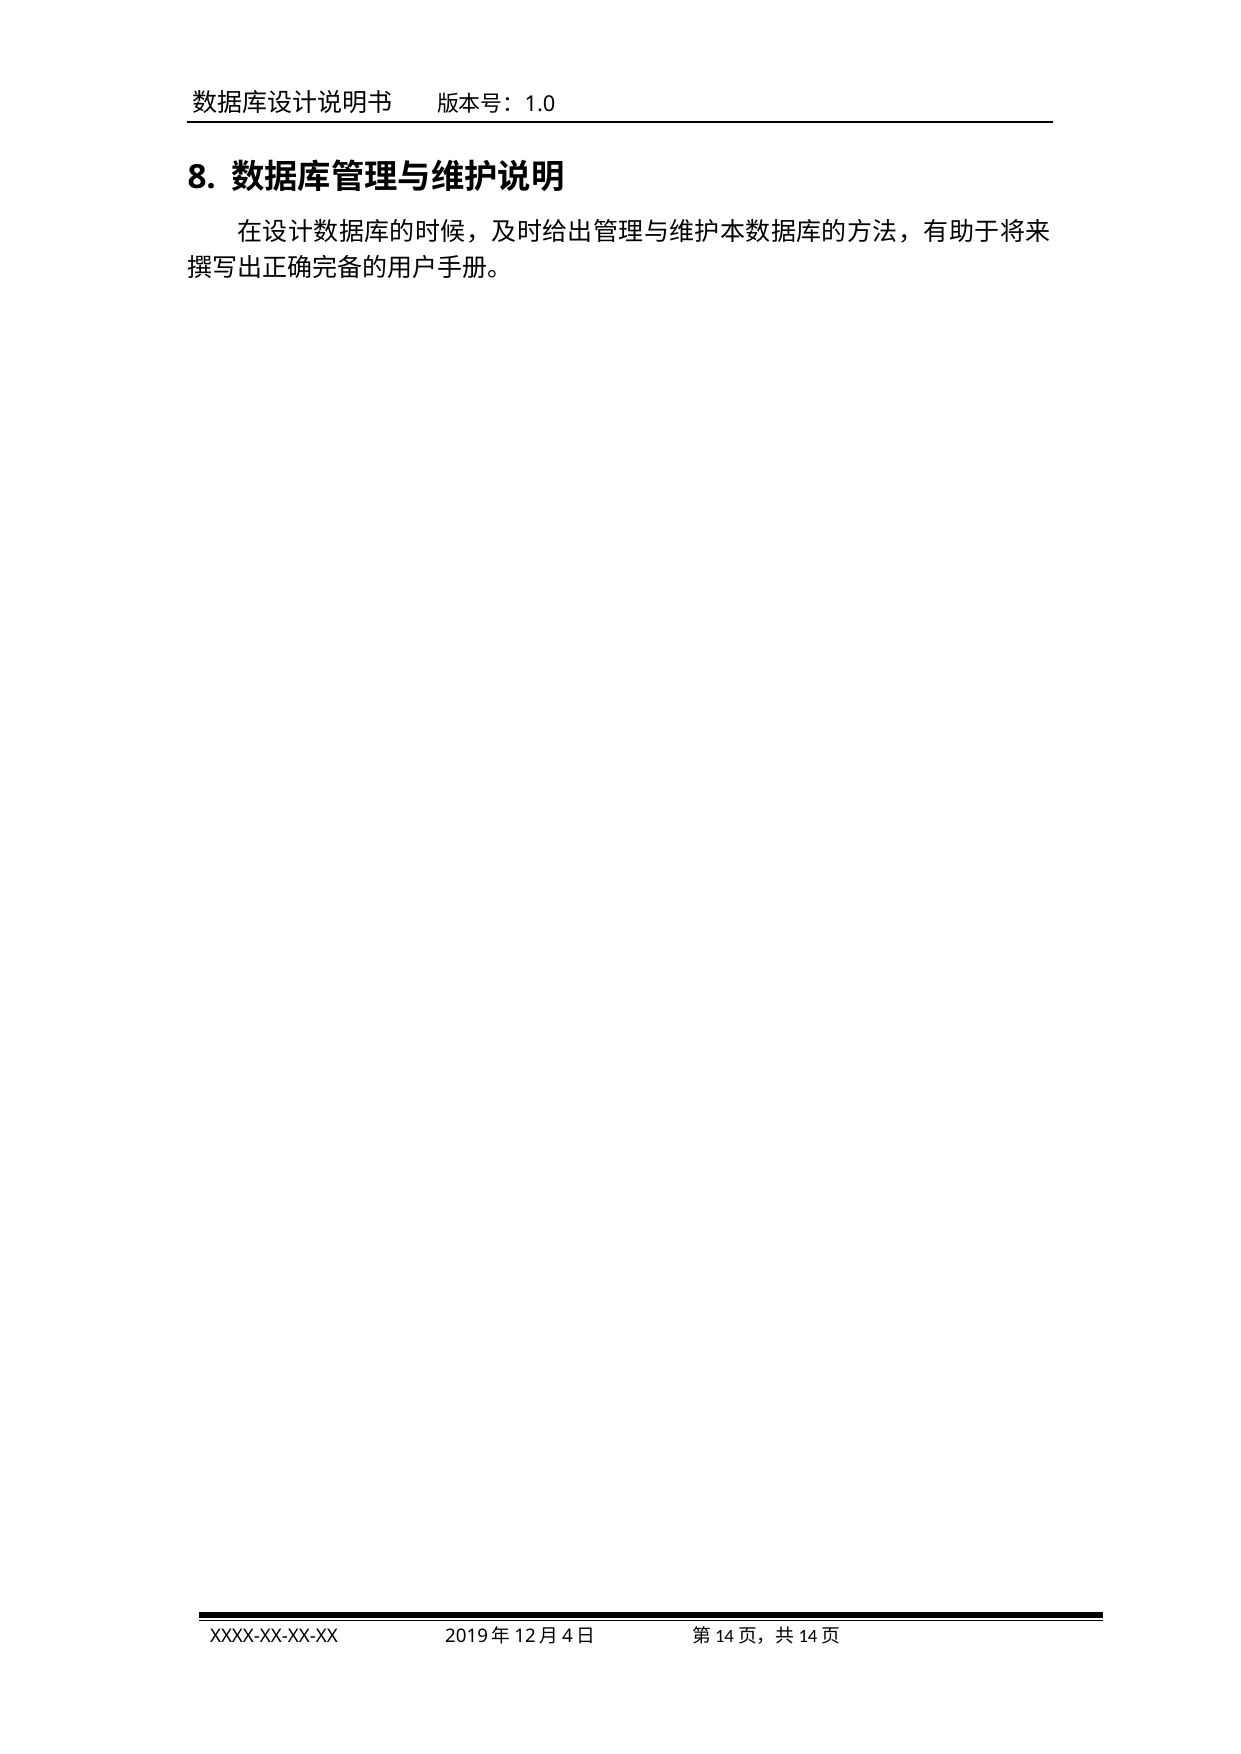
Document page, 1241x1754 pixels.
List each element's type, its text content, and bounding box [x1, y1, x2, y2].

text 在设计数据库的时候，及时给出管理与维护本数据库的方法，有助于将来撰写出正确完备的用户手册。 [187, 211, 1053, 283]
subtitle 数据库管理与维护说明 [187, 150, 1053, 198]
